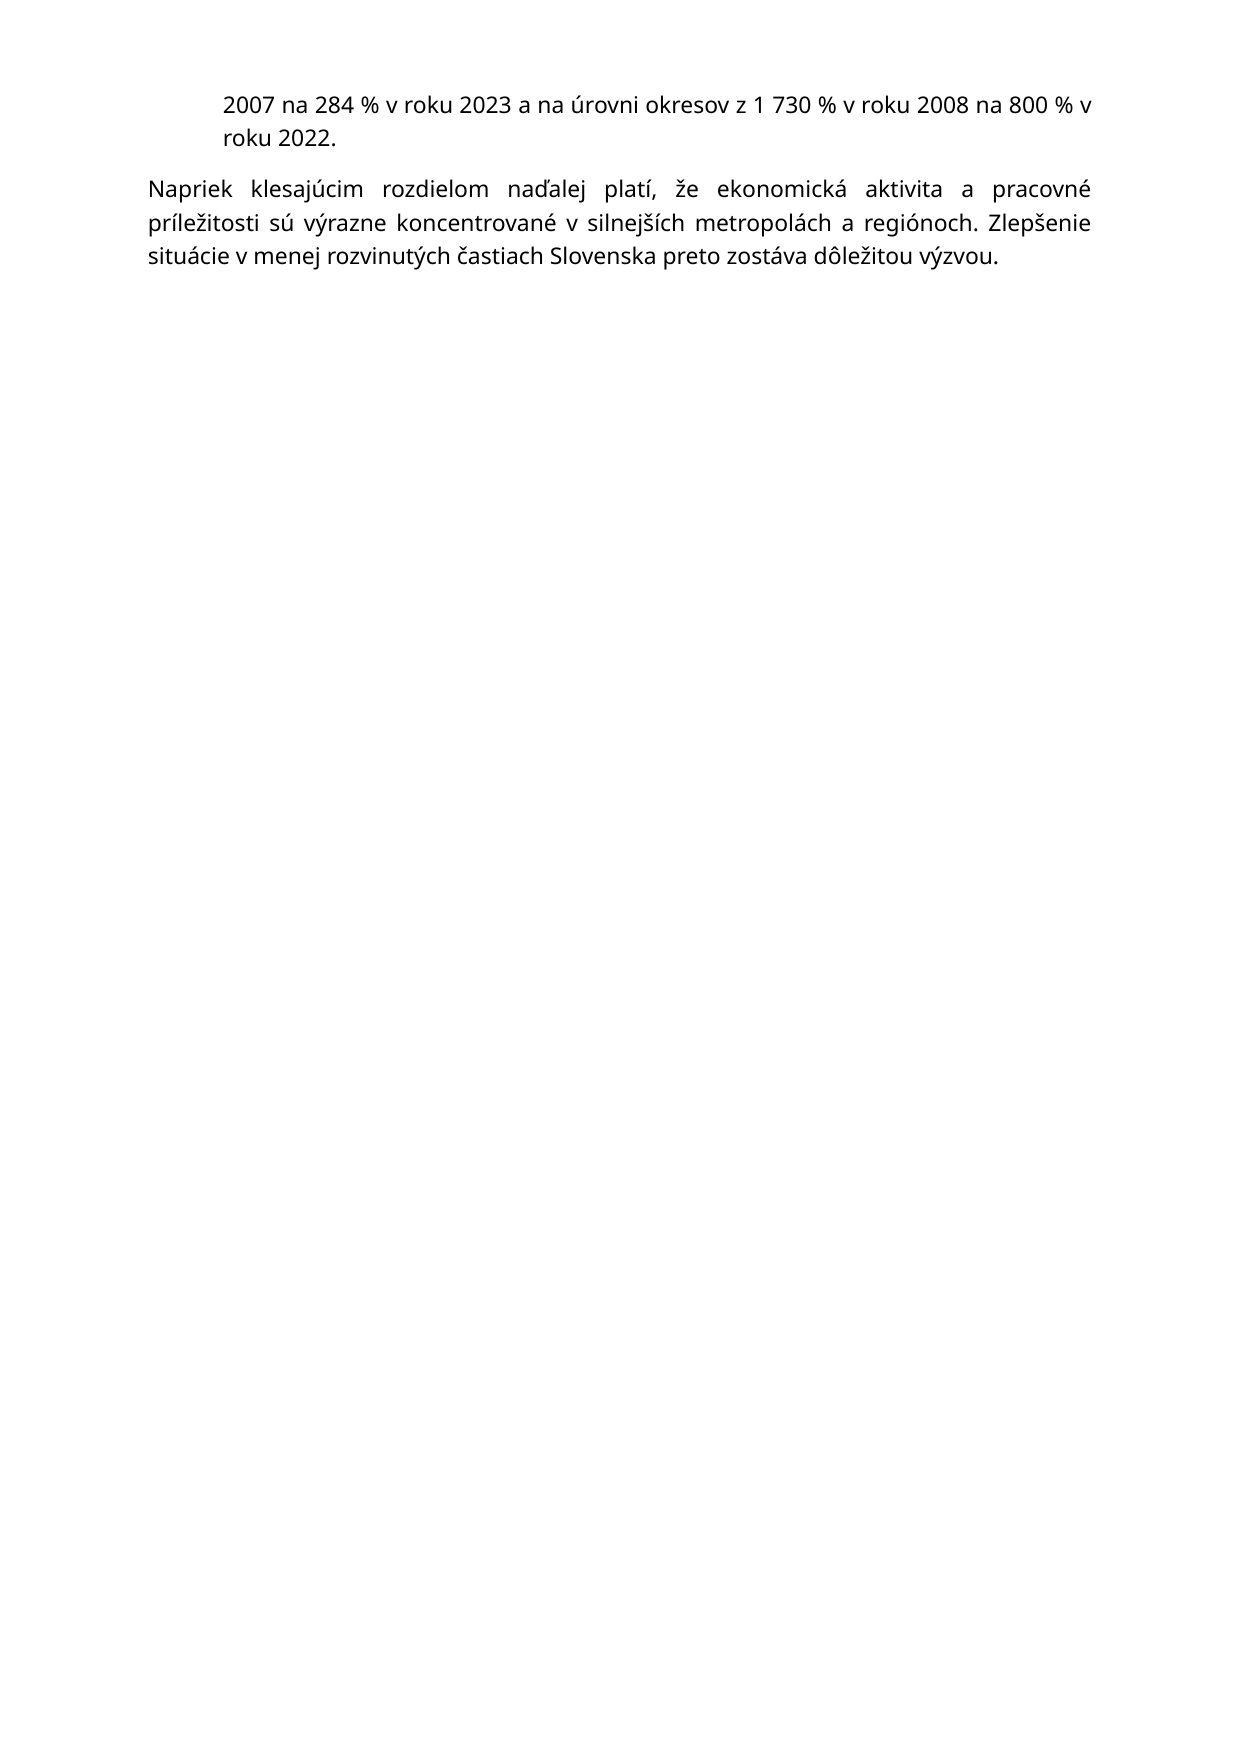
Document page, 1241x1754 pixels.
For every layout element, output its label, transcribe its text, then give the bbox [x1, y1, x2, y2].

text Napriek klesajúcim rozdielom naďalej platí, že ekonomická aktivita a pracovné príležitosti sú výrazne koncentrované v silnejších metropolách a regiónoch. Zlepšenie situácie v menej rozvinutých častiach Slovenska preto zostáva dôležitou výzvou. [148, 173, 1093, 272]
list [185, 89, 1093, 154]
